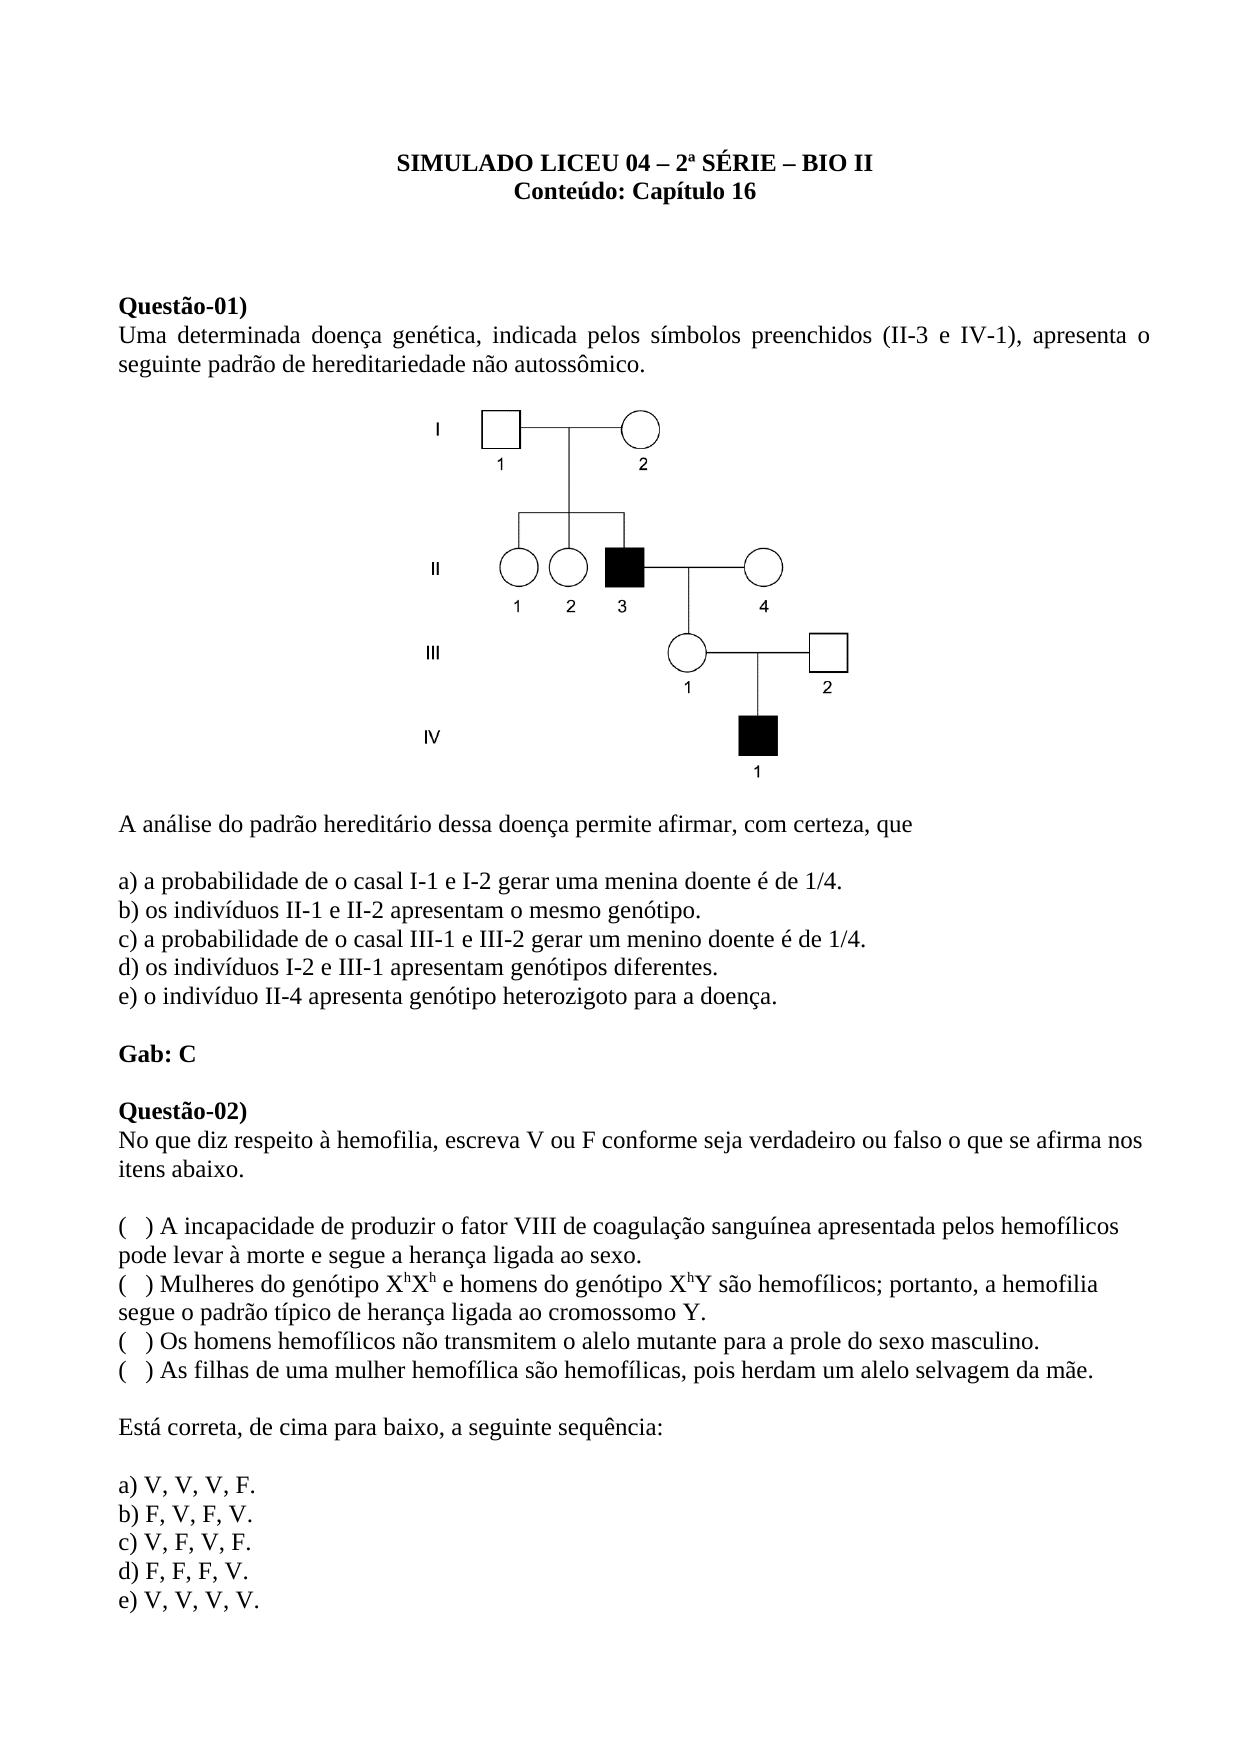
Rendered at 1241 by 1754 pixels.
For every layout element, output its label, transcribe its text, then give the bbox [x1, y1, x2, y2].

text e) V, V, V, V. [118, 1585, 1152, 1614]
text c) V, F, V, F. [118, 1527, 1152, 1556]
text Questão-02) [118, 1096, 1152, 1125]
text d) F, F, F, V. [118, 1556, 1152, 1585]
text a) V, V, V, F. [118, 1470, 1152, 1499]
text c) a probabilidade de o casal III-1 e III-2 gerar um menino doente é de 1/4. [118, 924, 1152, 952]
text Conteúdo: Capítulo 16 [118, 176, 1152, 205]
text a) a probabilidade de o casal I-1 e I-2 gerar uma menina doente é de 1/4. [118, 866, 1152, 895]
text A análise do padrão hereditário dessa doença permite afirmar, com certeza, que [118, 809, 1152, 837]
text Gab: C [118, 1039, 1152, 1067]
text SIMULADO LICEU 04 – 2ª SÉRIE – BIO II [118, 148, 1152, 176]
text Questão-01) [118, 291, 1152, 320]
text d) os indivíduos I-2 e III-1 apresentam genótipos diferentes. [118, 952, 1152, 981]
text b) F, V, F, V. [118, 1499, 1152, 1527]
text ( ) A incapacidade de produzir o fator VIII de coagulação sanguínea apresentada pelos hemofílicos pode levar à morte e segue a herança ligada ao sexo. [118, 1211, 1152, 1269]
text b) os indivíduos II-1 e II-2 apresentam o mesmo genótipo. [118, 895, 1152, 924]
text ( ) Mulheres do genótipo XhXh e homens do genótipo XhY são hemofílicos; portanto, a hemofilia segue o padrão típico de herança ligada ao cromossomo Y. [118, 1269, 1152, 1326]
text e) o indivíduo II-4 apresenta genótipo heterozigoto para a doença. [118, 981, 1152, 1010]
text No que diz respeito à hemofilia, escreva V ou F conforme seja verdadeiro ou falso o que se afirma nos itens abaixo. [118, 1125, 1152, 1182]
text Uma determinada doença genética, indicada pelos símbolos preenchidos (II-3 e IV-1), apresenta o seguinte padrão de hereditariedade não autossômico. [118, 320, 1152, 378]
text ( ) Os homens hemofílicos não transmitem o alelo mutante para a prole do sexo masculino. [118, 1326, 1152, 1355]
text ( ) As filhas de uma mulher hemofílica são hemofílicas, pois herdam um alelo selvagem da mãe. [118, 1355, 1152, 1384]
text Está correta, de cima para baixo, a seguinte sequência: [118, 1412, 1152, 1441]
